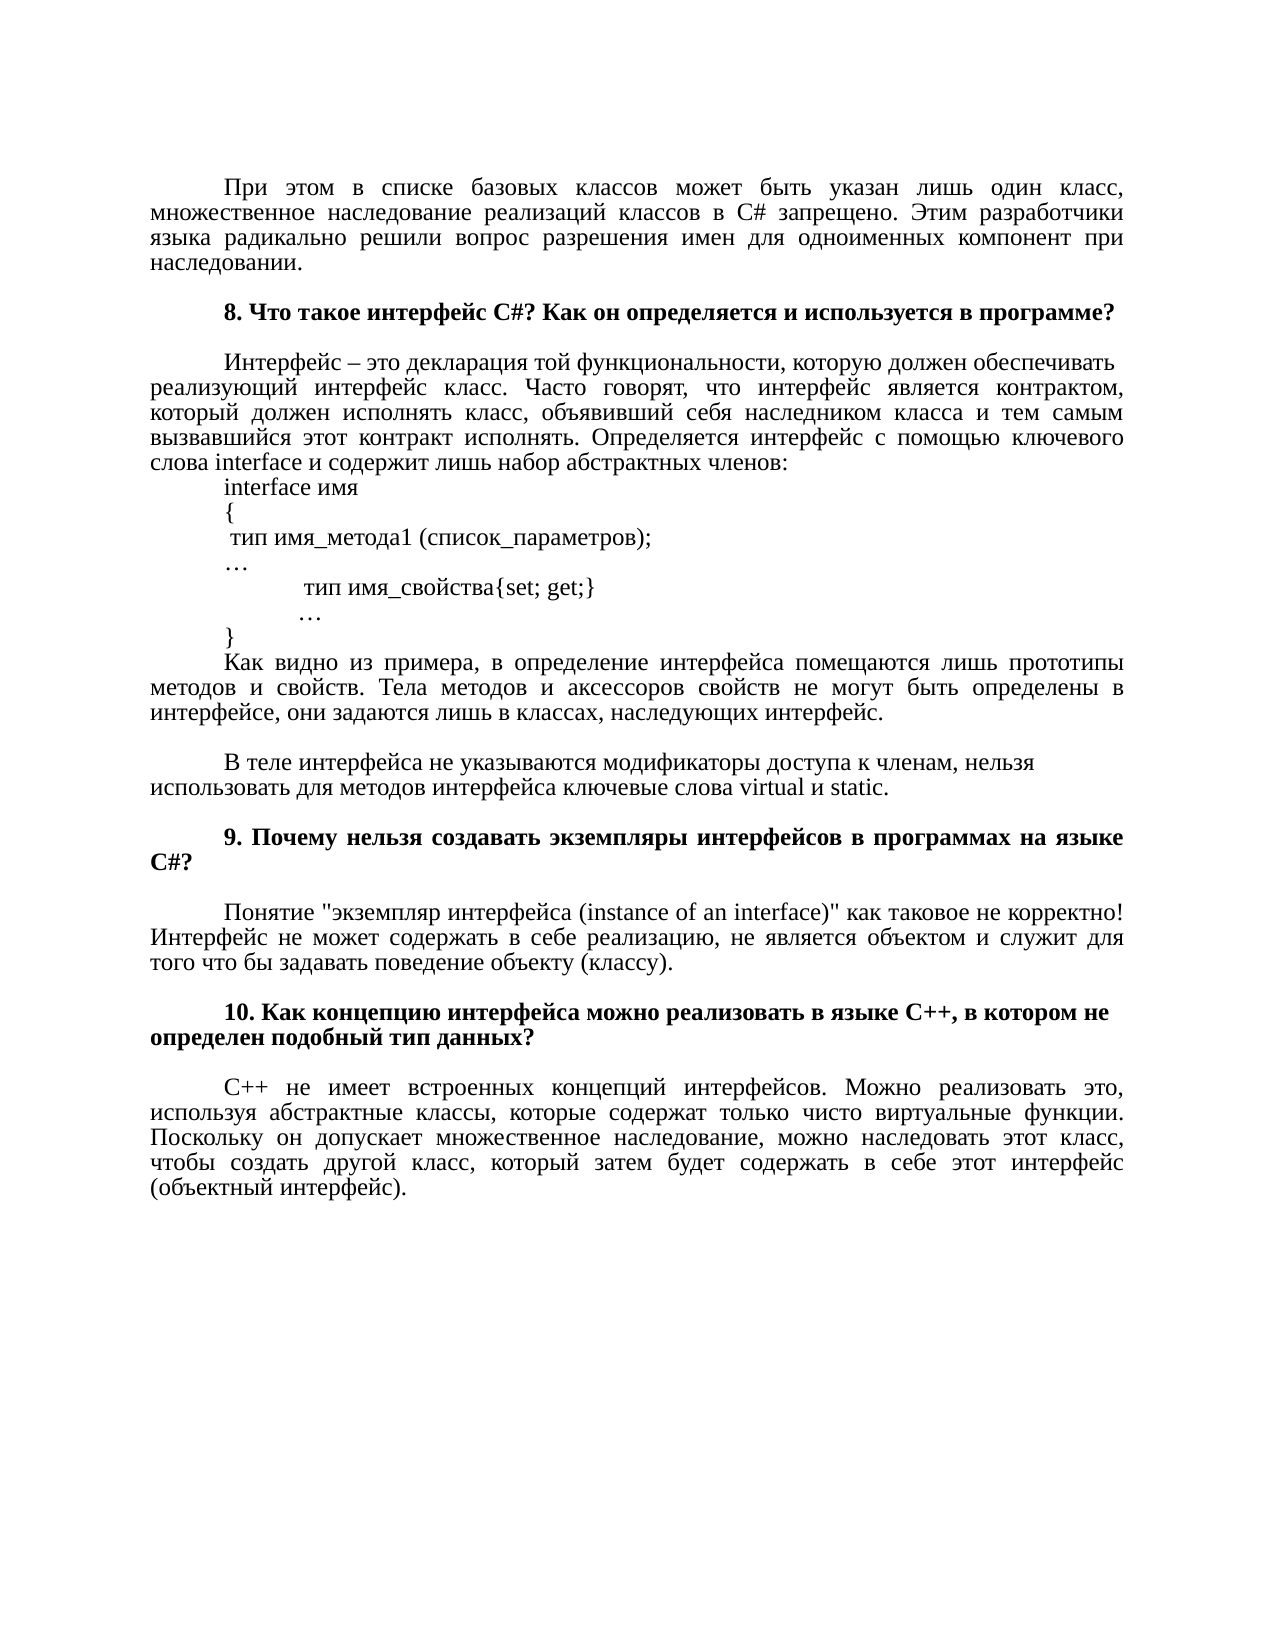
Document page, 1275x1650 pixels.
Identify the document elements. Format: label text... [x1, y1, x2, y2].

text 9. Почему нельзя создавать экземпляры интерфейсов в программах на языке С#? [150, 825, 1125, 875]
text использовать для методов интерфейса ключевые слова virtual и static. [150, 775, 1125, 800]
text 10. Как концепцию интерфейса можно реализовать в языке С++, в котором не [150, 1000, 1125, 1025]
text тип имя_свойства{set; get;} [224, 575, 1125, 600]
text В теле интерфейса не указываются модификаторы доступа к членам, нельзя [150, 750, 1125, 775]
text При этом в списке базовых классов может быть указан лишь один класс, множественное наследование реализаций классов в C# запрещено. Этим разработчики языка радикально решили вопрос разрешения имен для одноименных компонент при наследовании. [150, 175, 1125, 275]
text Как видно из примера, в определение интерфейса помещаются лишь прототипы методов и свойств. Тела методов и аксессоров свойств не могут быть определены в интерфейсе, они задаются лишь в классах, наследующих интерфейс. [150, 650, 1125, 725]
text … [150, 550, 1125, 575]
text interface имя [150, 475, 1125, 500]
text } [150, 625, 1125, 650]
text … [224, 600, 1125, 625]
text Интерфейс – это декларация той функциональности, которую должен обеспечивать [150, 350, 1125, 375]
text Понятие "экземпляр интерфейса (instance of an interface)" как таковое не корректно! Интерфейс не может содержать в себе реализацию, не является объектом и служит для того что бы задавать поведение объекту (классу). [150, 900, 1125, 975]
text определен подобный тип данных? [150, 1025, 1125, 1050]
text 8. Что такое интерфейс С#? Как он определяется и используется в программе? [150, 300, 1125, 325]
text C++ не имеет встроенных концепций интерфейсов. Можно реализовать это, используя абстрактные классы, которые содержат только чисто виртуальные функции. Поскольку он допускает множественное наследование, можно наследовать этот класс, чтобы создать другой класс, который затем будет содержать в себе этот интерфейс (объектный интерфейс). [150, 1075, 1125, 1200]
text тип имя_метода1 (список_параметров); [150, 525, 1125, 550]
text { [150, 500, 1125, 525]
text реализующий интерфейс класс. Часто говорят, что интерфейс является контрактом, который должен исполнять класс, объявивший себя наследником класса и тем самым вызвавшийся этот контракт исполнять. Определяется интерфейс с помощью ключевого слова interface и содержит лишь набор абстрактных членов: [150, 375, 1125, 475]
